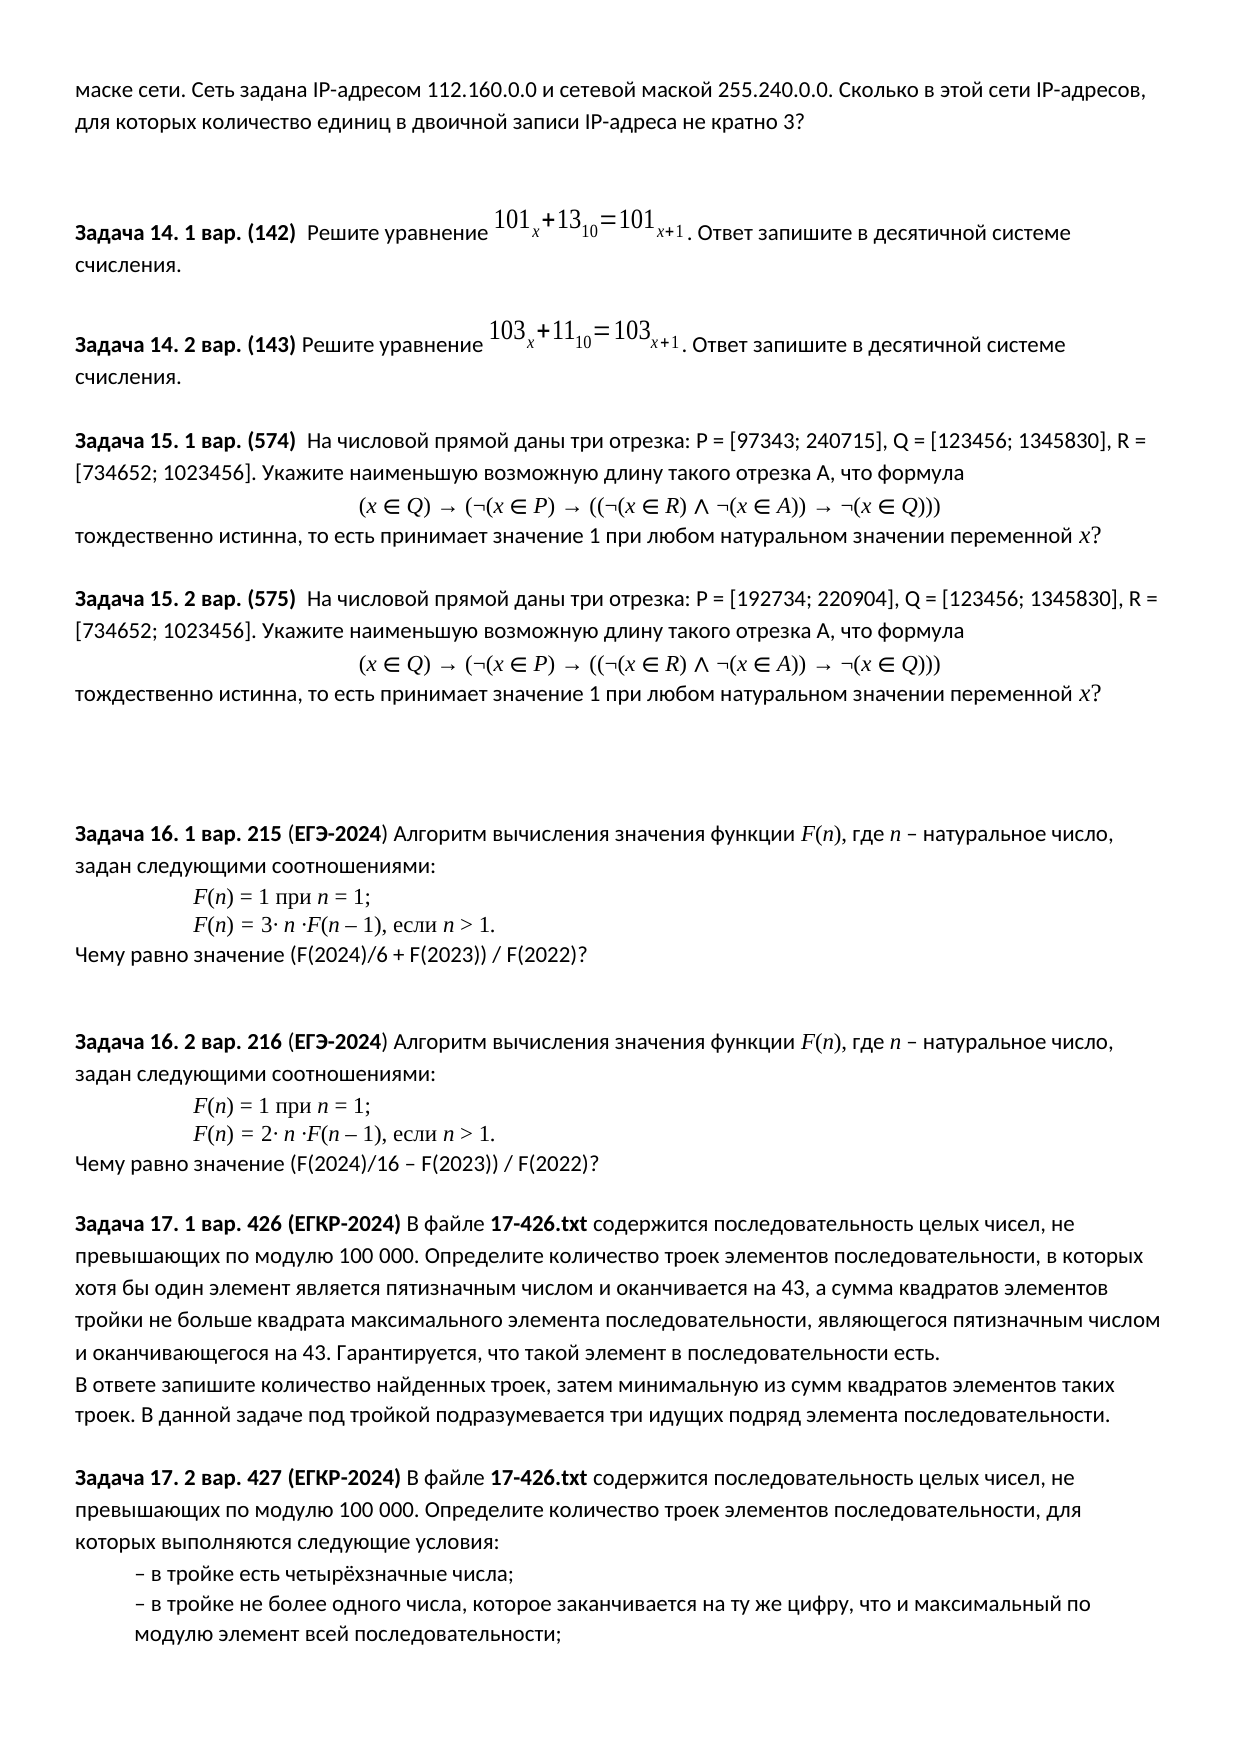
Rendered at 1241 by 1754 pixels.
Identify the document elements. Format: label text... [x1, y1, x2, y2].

text тождественно истинна, то есть принимает значение 1 при любом натуральном значении переменной х? [75, 678, 1165, 707]
text (x ∈ Q) → (¬(x ∈ P) → ((¬(x ∈ R) ∧ ¬(x ∈ A)) → ¬(x ∈ Q))) [134, 491, 1165, 518]
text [75, 75, 1165, 135]
text Задача 14. 2 вар. (143) Решите уравнение . Ответ запишите в десятичной системе счисления. [75, 315, 1165, 390]
text Задача 17. 2 вар. 427 (ЕГКР-2024) В файле 17-426.txt содержится последовательность целых чисел, не превышающих по модулю 100 000. Определите количество троек элементов последовательности, для которых выполняются следующие условия: [75, 1463, 1165, 1555]
text Задача 15. 1 вар. (574) На числовой прямой даны три отрезка: P = [97343; 240715], Q = [123456; 1345830], R = [734652; 1023456]. Укажите наименьшую возможную длину такого отрезка A, что формула [75, 426, 1165, 486]
list F(n) = 3· n ·F(n – 1), если n > 1. [178, 912, 1165, 938]
text В ответе запишите количество найденных троек, затем минимальную из сумм квадратов элементов таких троек. В данной задаче под тройкой подразумевается три идущих подряд элемента последовательности. [75, 1370, 1165, 1428]
list – в тройке есть четырёхзначные числа; [134, 1559, 1165, 1587]
text (x ∈ Q) → (¬(x ∈ P) → ((¬(x ∈ R) ∧ ¬(x ∈ A)) → ¬(x ∈ Q))) [134, 648, 1165, 676]
list F(n) = 1 при n = 1; [178, 1092, 1165, 1118]
list – в тройке не более одного числа, которое заканчивается на ту же цифру, что и максимальный по модулю элемент всей последовательности; [134, 1589, 1165, 1648]
text тождественно истинна, то есть принимает значение 1 при любом натуральном значении переменной х? [75, 521, 1165, 549]
text Задача 16. 1 вар. 215 (ЕГЭ-2024) Алгоритм вычисления значения функции F(n), где n – натуральное число, задан следующими соотношениями: [75, 819, 1165, 879]
text Задача 14. 1 вар. (142) Решите уравнение . Ответ запишите в десятичной системе счисления. [75, 204, 1165, 279]
text Задача 15. 2 вар. (575) На числовой прямой даны три отрезка: P = [192734; 220904], Q = [123456; 1345830], R = [734652; 1023456]. Укажите наименьшую возможную длину такого отрезка A, что формула [75, 584, 1165, 644]
text Чему равно значение (F(2024)/16 – F(2023)) / F(2022)? [75, 1149, 1165, 1177]
text Чему равно значение (F(2024)/6 + F(2023)) / F(2022)? [75, 940, 1165, 968]
text Задача 17. 1 вар. 426 (ЕГКР-2024) В файле 17-426.txt содержится последовательность целых чисел, не превышающих по модулю 100 000. Определите количество троек элементов последовательности, в которых хотя бы один элемент является пятизначным числом и оканчивается на 43, а сумма квадратов элементов тройки не больше квадрата максимального элемента последовательности, являющегося пятизначным числом и оканчивающегося на 43. Гарантируется, что такой элемент в последовательности есть. [75, 1209, 1165, 1366]
list F(n) = 1 при n = 1; [178, 883, 1165, 909]
list F(n) = 2· n ·F(n – 1), если n > 1. [178, 1120, 1165, 1147]
text Задача 16. 2 вар. 216 (ЕГЭ-2024) Алгоритм вычисления значения функции F(n), где n – натуральное число, задан следующими соотношениями: [75, 1027, 1165, 1088]
